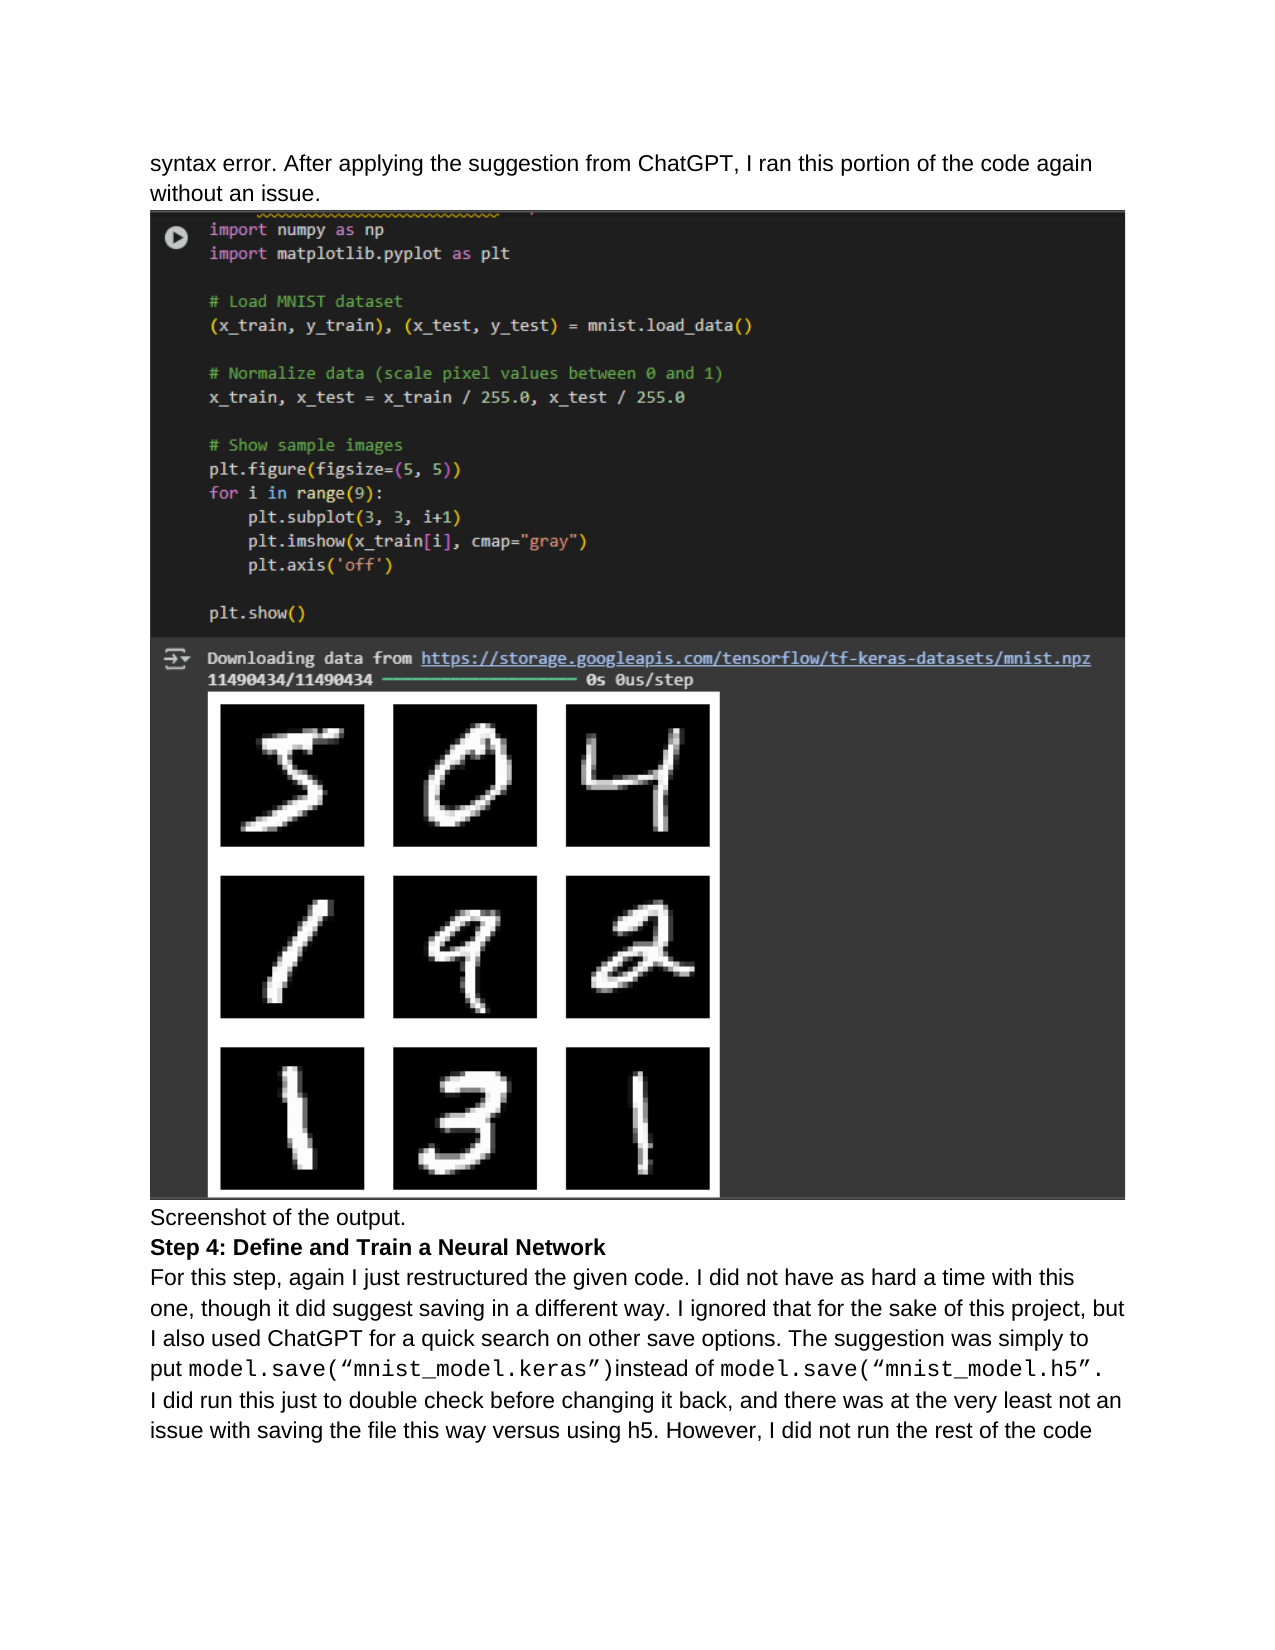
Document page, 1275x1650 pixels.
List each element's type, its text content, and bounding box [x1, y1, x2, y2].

text Step 4: Define and Train a Neural Network [150, 1234, 1125, 1260]
picture [150, 210, 1125, 1200]
text Screenshot of the output. [150, 1204, 1125, 1230]
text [150, 1264, 1125, 1444]
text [150, 150, 1125, 207]
